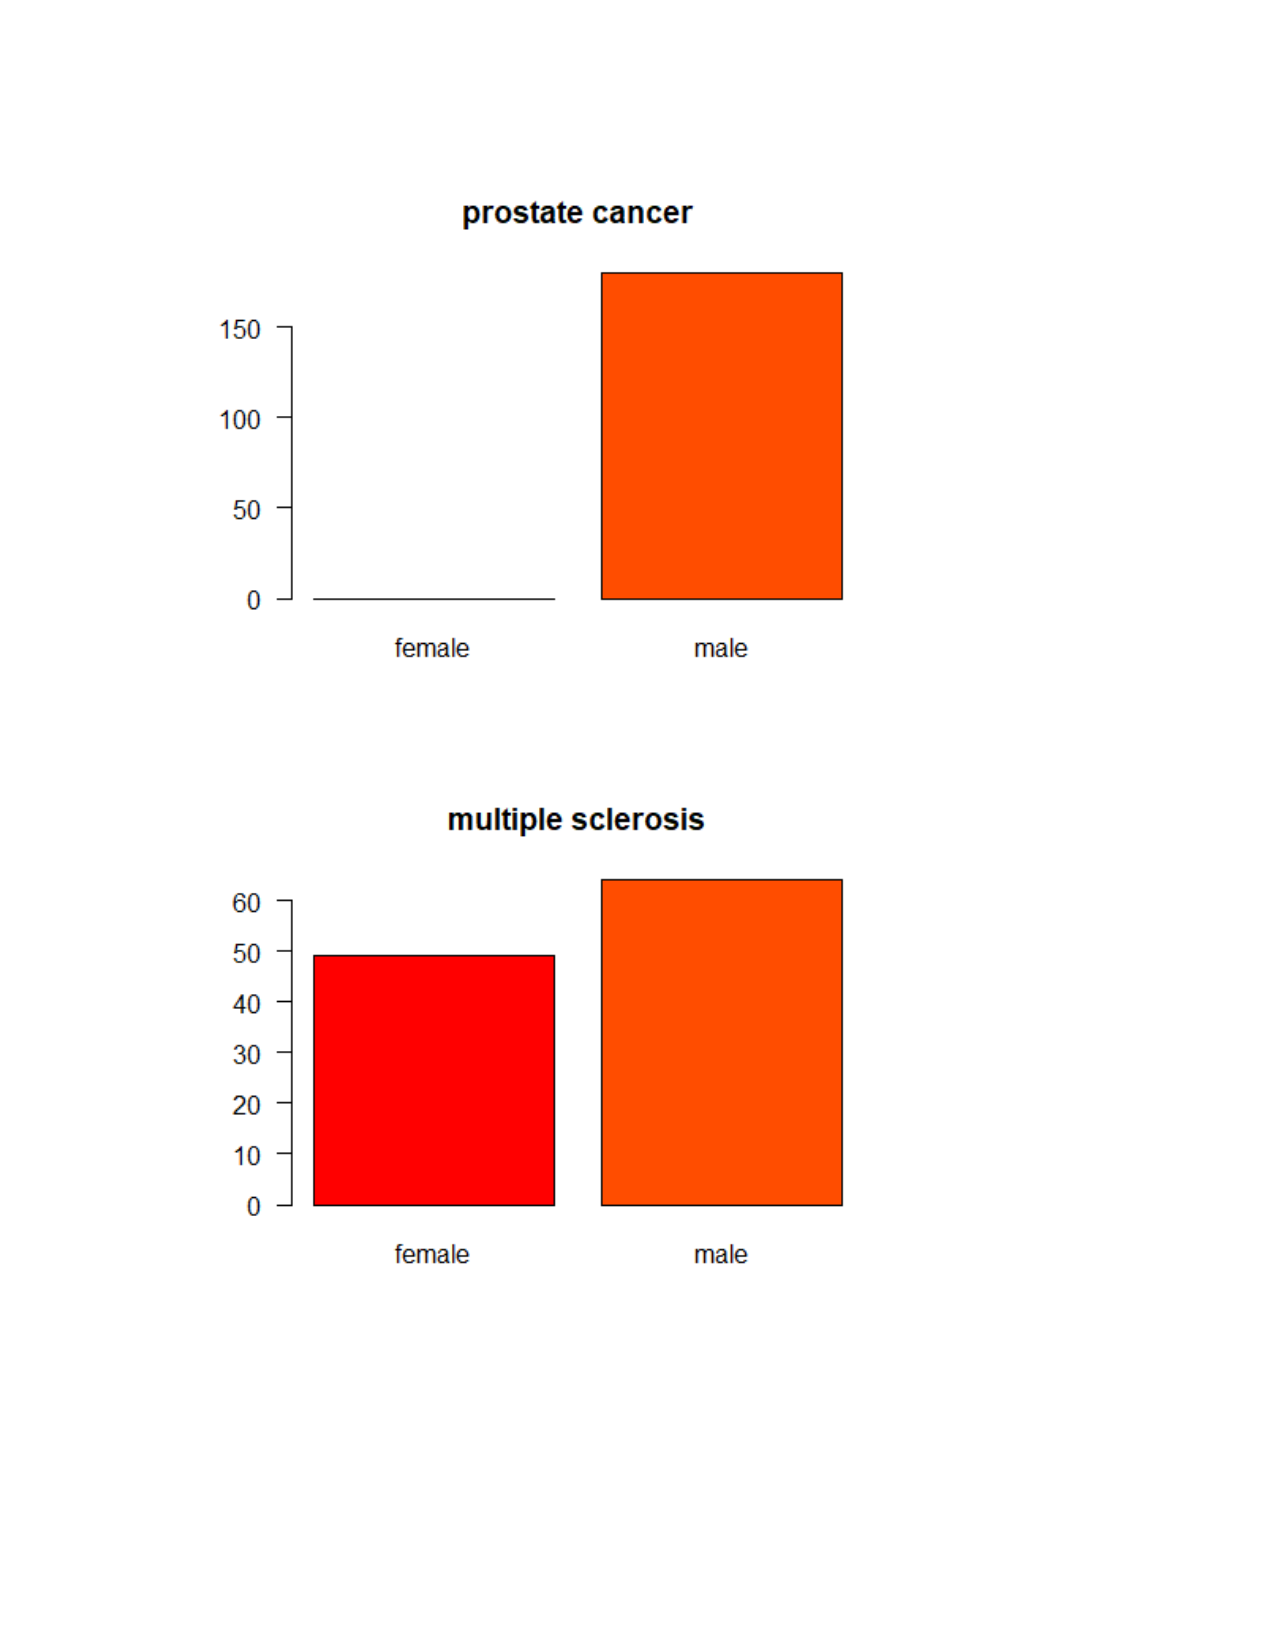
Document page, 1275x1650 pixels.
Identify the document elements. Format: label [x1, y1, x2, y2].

picture [168, 150, 927, 1363]
